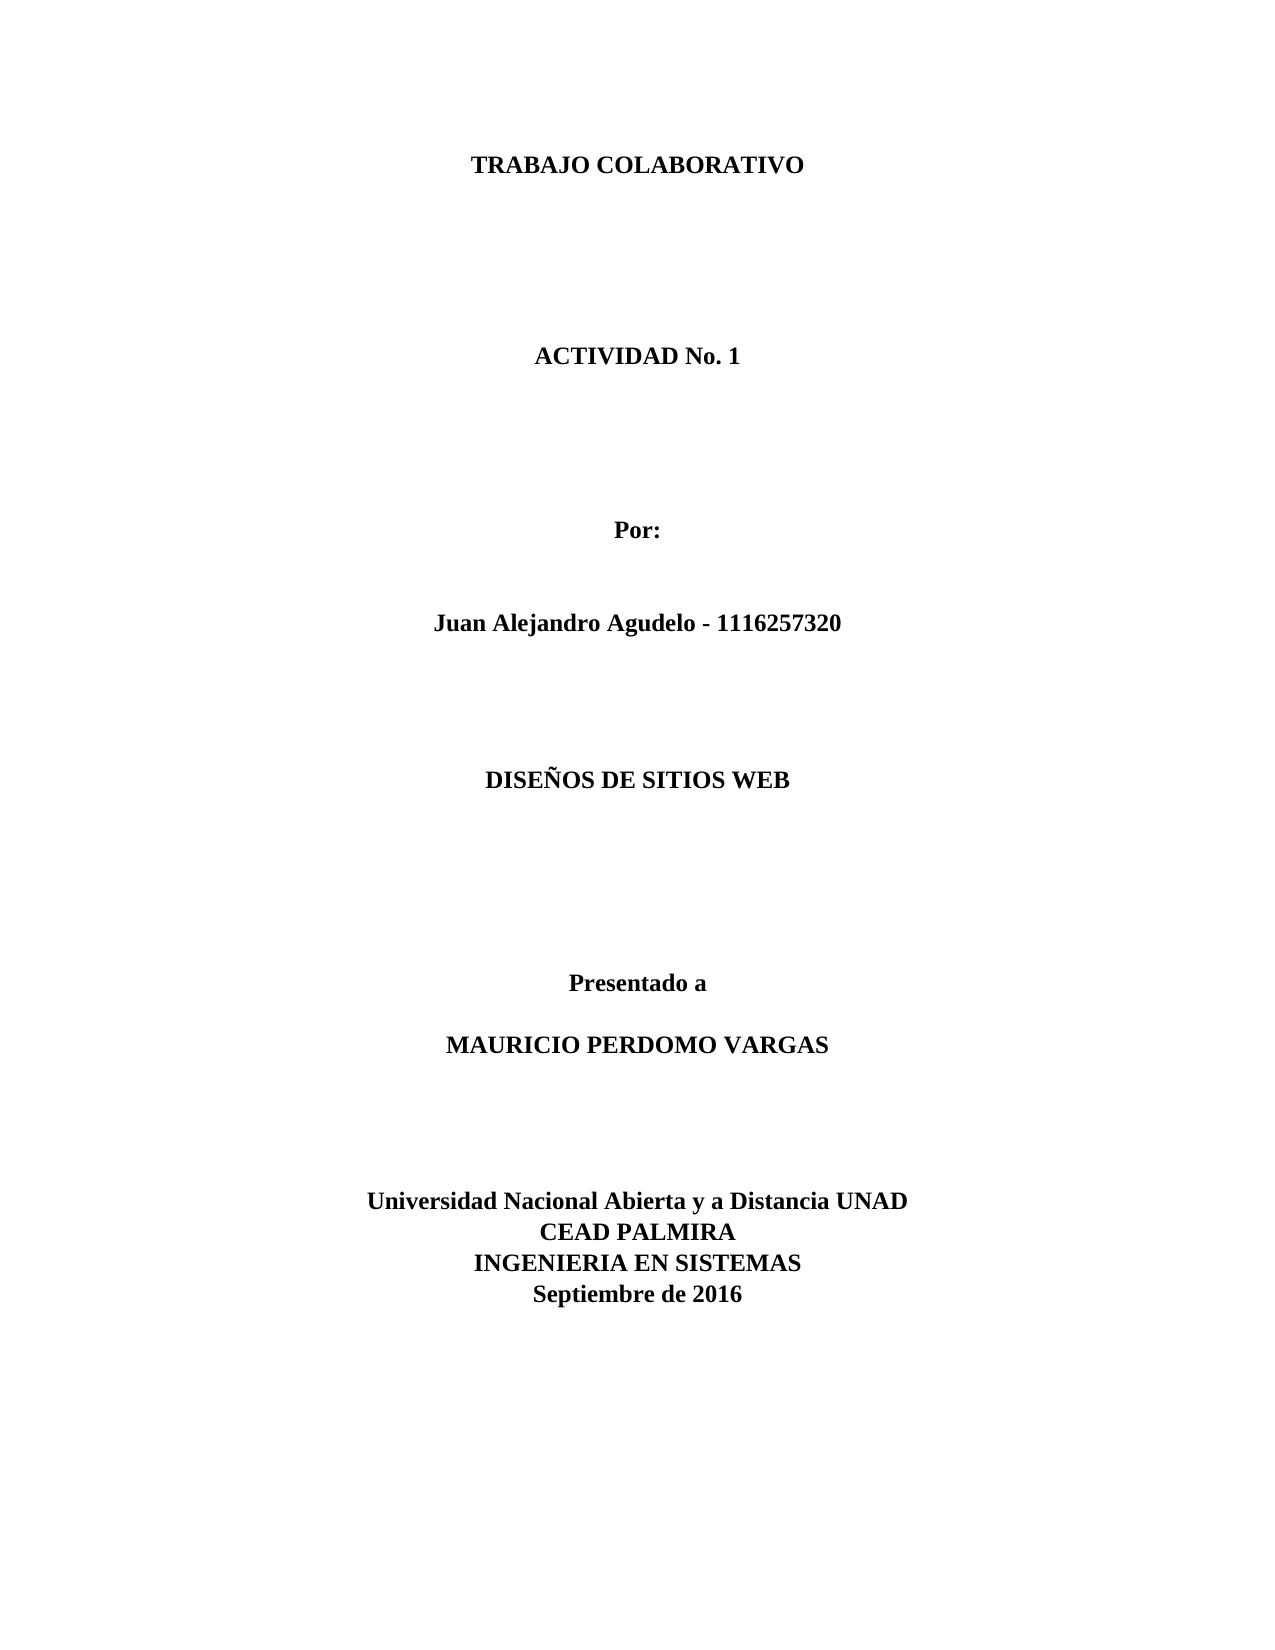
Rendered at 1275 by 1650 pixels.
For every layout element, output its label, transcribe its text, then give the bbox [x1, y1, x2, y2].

text ACTIVIDAD No. 1 [150, 341, 1125, 369]
text Presentado a [150, 968, 1125, 997]
text CEAD PALMIRA [150, 1217, 1125, 1246]
text MAURICIO PERDOMO VARGAS [150, 1031, 1125, 1059]
text Juan Alejandro Agudelo - 1116257320 [150, 608, 1125, 637]
text INGENIERIA EN SISTEMAS [150, 1248, 1125, 1277]
text Por: [150, 515, 1125, 544]
text Septiembre de 2016 [150, 1279, 1125, 1308]
text TRABAJO COLABORATIVO [150, 150, 1125, 179]
text Universidad Nacional Abierta y a Distancia UNAD [150, 1186, 1125, 1214]
text DISEÑOS DE SITIOS WEB [150, 766, 1125, 794]
